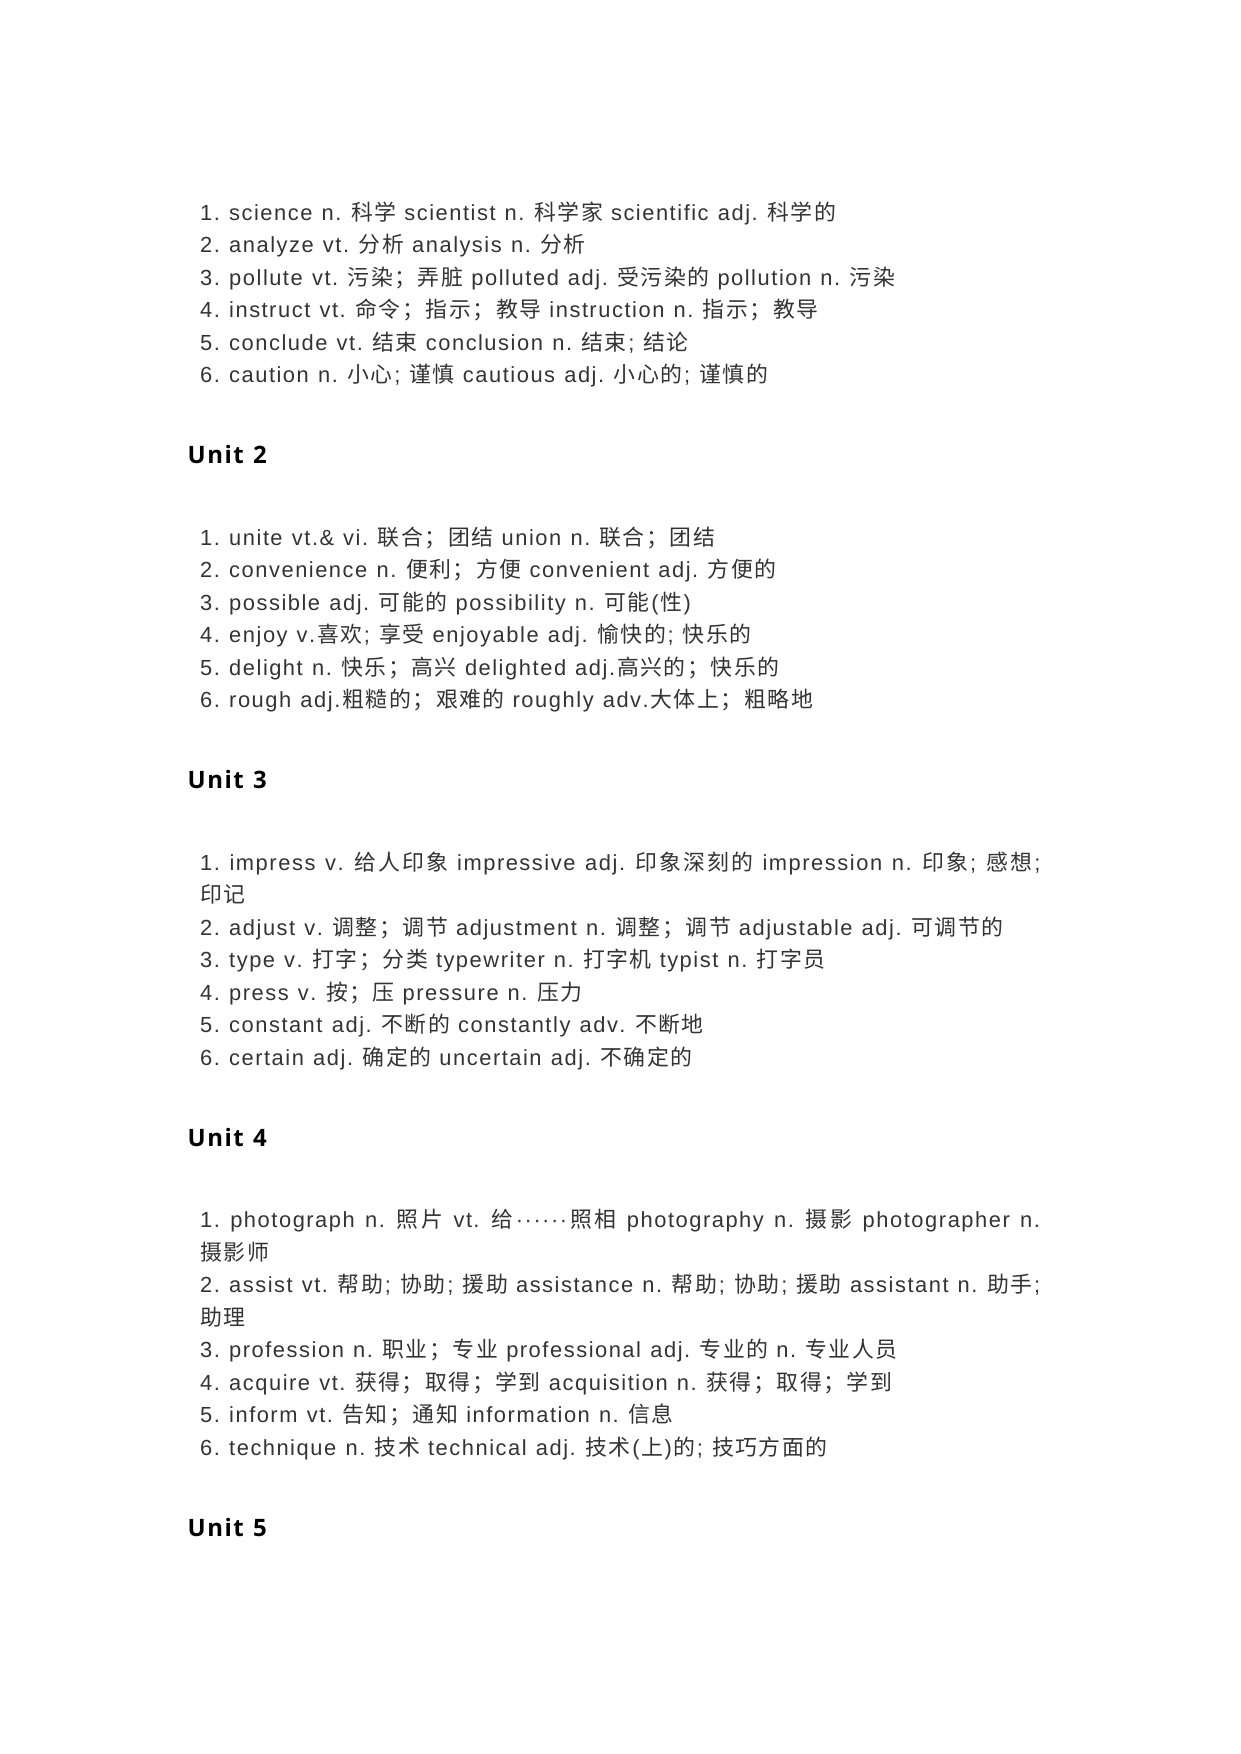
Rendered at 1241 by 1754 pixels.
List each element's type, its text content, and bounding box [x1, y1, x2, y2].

text Unit 3 [187, 747, 1053, 812]
text 3. type v. 打字；分类 typewriter n. 打字机 typist n. 打字员 [200, 942, 1040, 974]
text Unit 5 [187, 1494, 1053, 1559]
text 2. convenience n. 便利；方便 convenient adj. 方便的 [200, 552, 1040, 584]
text 6. caution n. 小心; 谨慎 cautious adj. 小心的; 谨慎的 [200, 357, 1040, 389]
text 6. rough adj.粗糙的；艰难的 roughly adv.大体上；粗略地 [200, 682, 1040, 714]
text 6. certain adj. 确定的 uncertain adj. 不确定的 [200, 1039, 1040, 1072]
text 4. acquire vt. 获得；取得；学到 acquisition n. 获得；取得；学到 [200, 1364, 1040, 1397]
text 5. delight n. 快乐；高兴 delighted adj.高兴的；快乐的 [200, 649, 1040, 682]
text 4. instruct vt. 命令；指示；教导 instruction n. 指示；教导 [200, 292, 1040, 324]
text 1. science n. 科学 scientist n. 科学家 scientific adj. 科学的 [200, 194, 1040, 227]
text 5. conclude vt. 结束 conclusion n. 结束; 结论 [200, 324, 1040, 357]
text Unit 4 [187, 1104, 1053, 1169]
text 1. impress v. 给人印象 impressive adj. 印象深刻的 impression n. 印象; 感想; 印记 [200, 844, 1040, 909]
text 2. analyze vt. 分析 analysis n. 分析 [200, 227, 1040, 259]
text 6. technique n. 技术 technical adj. 技术(上)的; 技巧方面的 [200, 1429, 1040, 1462]
text 1. photograph n. 照片 vt. 给······照相 photography n. 摄影 photographer n. 摄影师 [200, 1202, 1040, 1267]
text 5. constant adj. 不断的 constantly adv. 不断地 [200, 1007, 1040, 1039]
text 3. possible adj. 可能的 possibility n. 可能(性) [200, 584, 1040, 617]
text 5. inform vt. 告知；通知 information n. 信息 [200, 1397, 1040, 1429]
text 2. assist vt. 帮助; 协助; 援助 assistance n. 帮助; 协助; 援助 assistant n. 助手; 助理 [200, 1267, 1040, 1332]
text 3. pollute vt. 污染；弄脏 polluted adj. 受污染的 pollution n. 污染 [200, 259, 1040, 292]
text 4. press v. 按；压 pressure n. 压力 [200, 974, 1040, 1007]
text 4. enjoy v.喜欢; 享受 enjoyable adj. 愉快的; 快乐的 [200, 617, 1040, 649]
text 1. unite vt.& vi. 联合；团结 union n. 联合；团结 [200, 519, 1040, 552]
text Unit 2 [187, 422, 1053, 487]
text 2. adjust v. 调整；调节 adjustment n. 调整；调节 adjustable adj. 可调节的 [200, 909, 1040, 942]
text 3. profession n. 职业；专业 professional adj. 专业的 n. 专业人员 [200, 1332, 1040, 1364]
